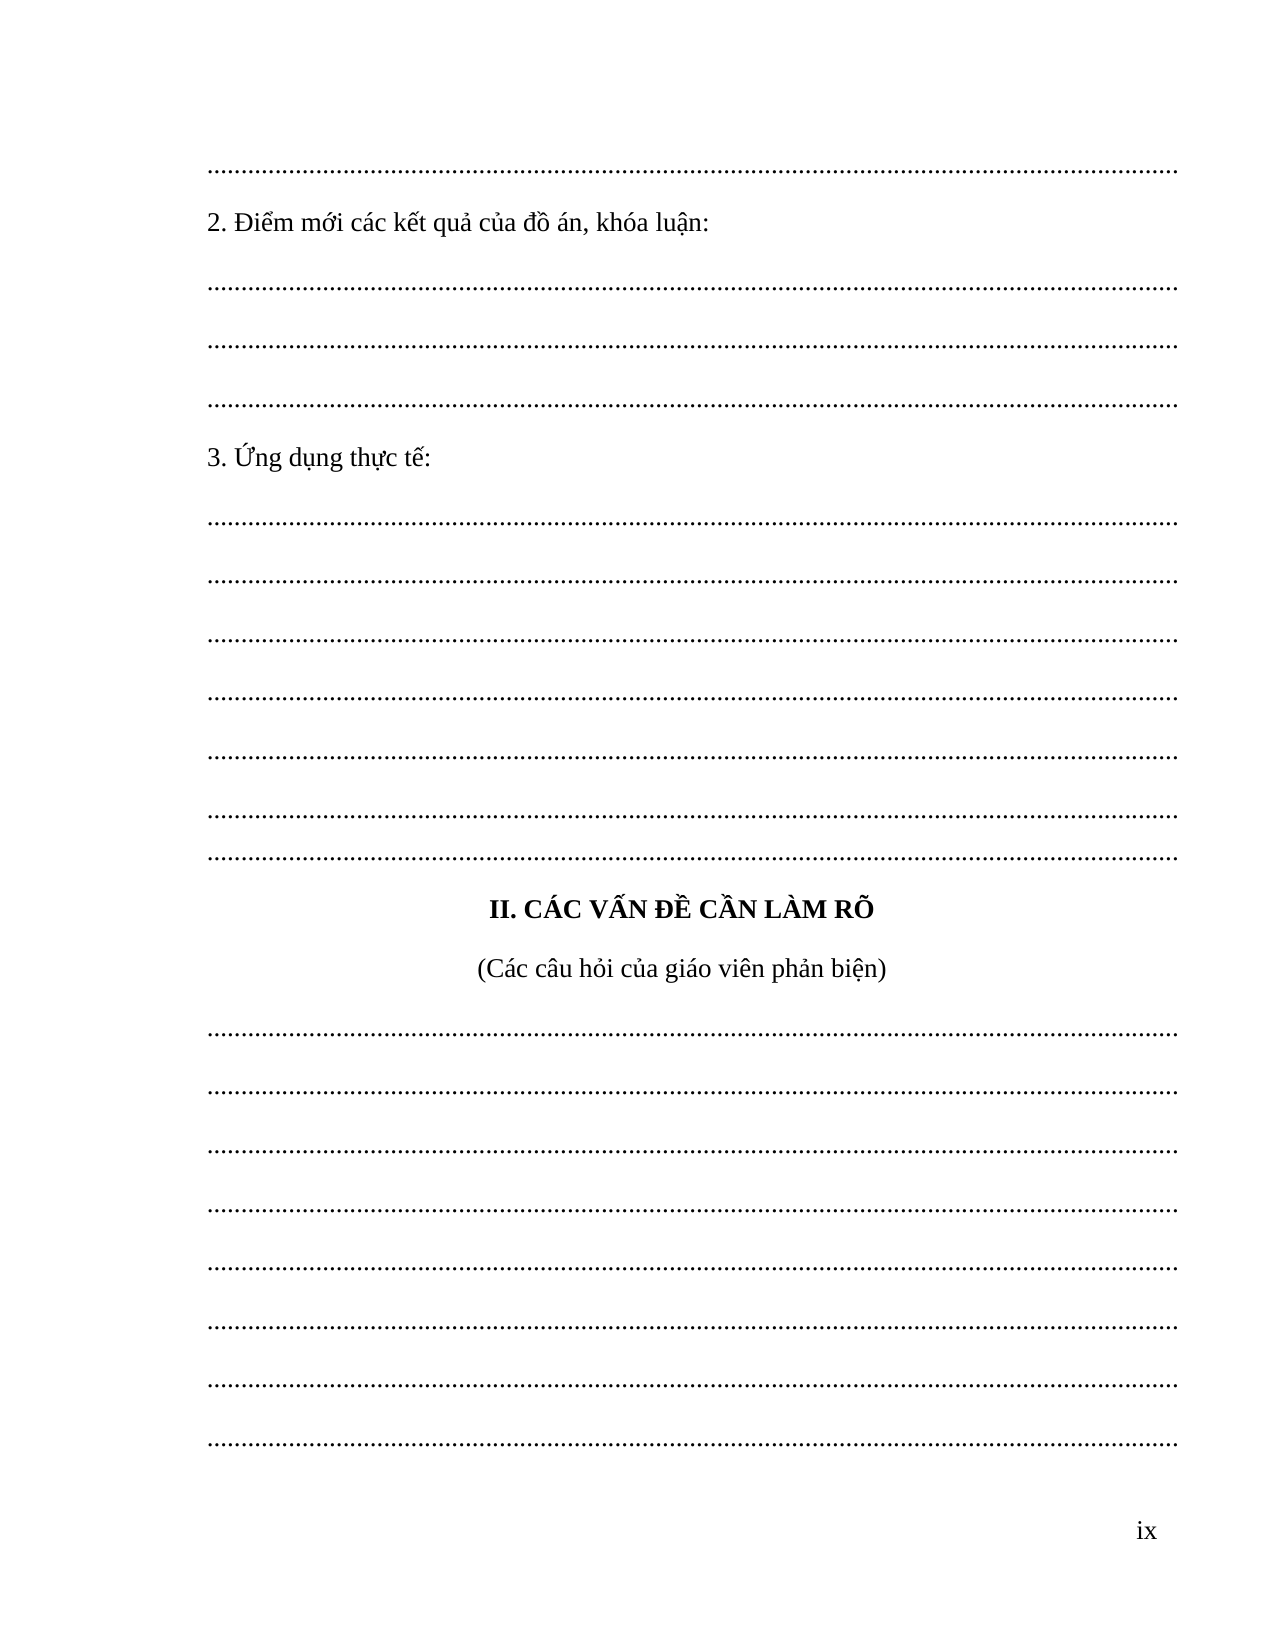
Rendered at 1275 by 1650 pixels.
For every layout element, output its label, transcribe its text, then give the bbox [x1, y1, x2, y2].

text II. CÁC VẤN ĐỀ CẦN LÀM RÕ [207, 893, 1157, 924]
text 2. Điểm mới các kết quả của đồ án, khóa luận: [207, 206, 1157, 237]
text (Các câu hỏi của giáo viên phản biện) [207, 952, 1157, 983]
text 3. Ứng dụng thực tế: [207, 441, 1157, 472]
